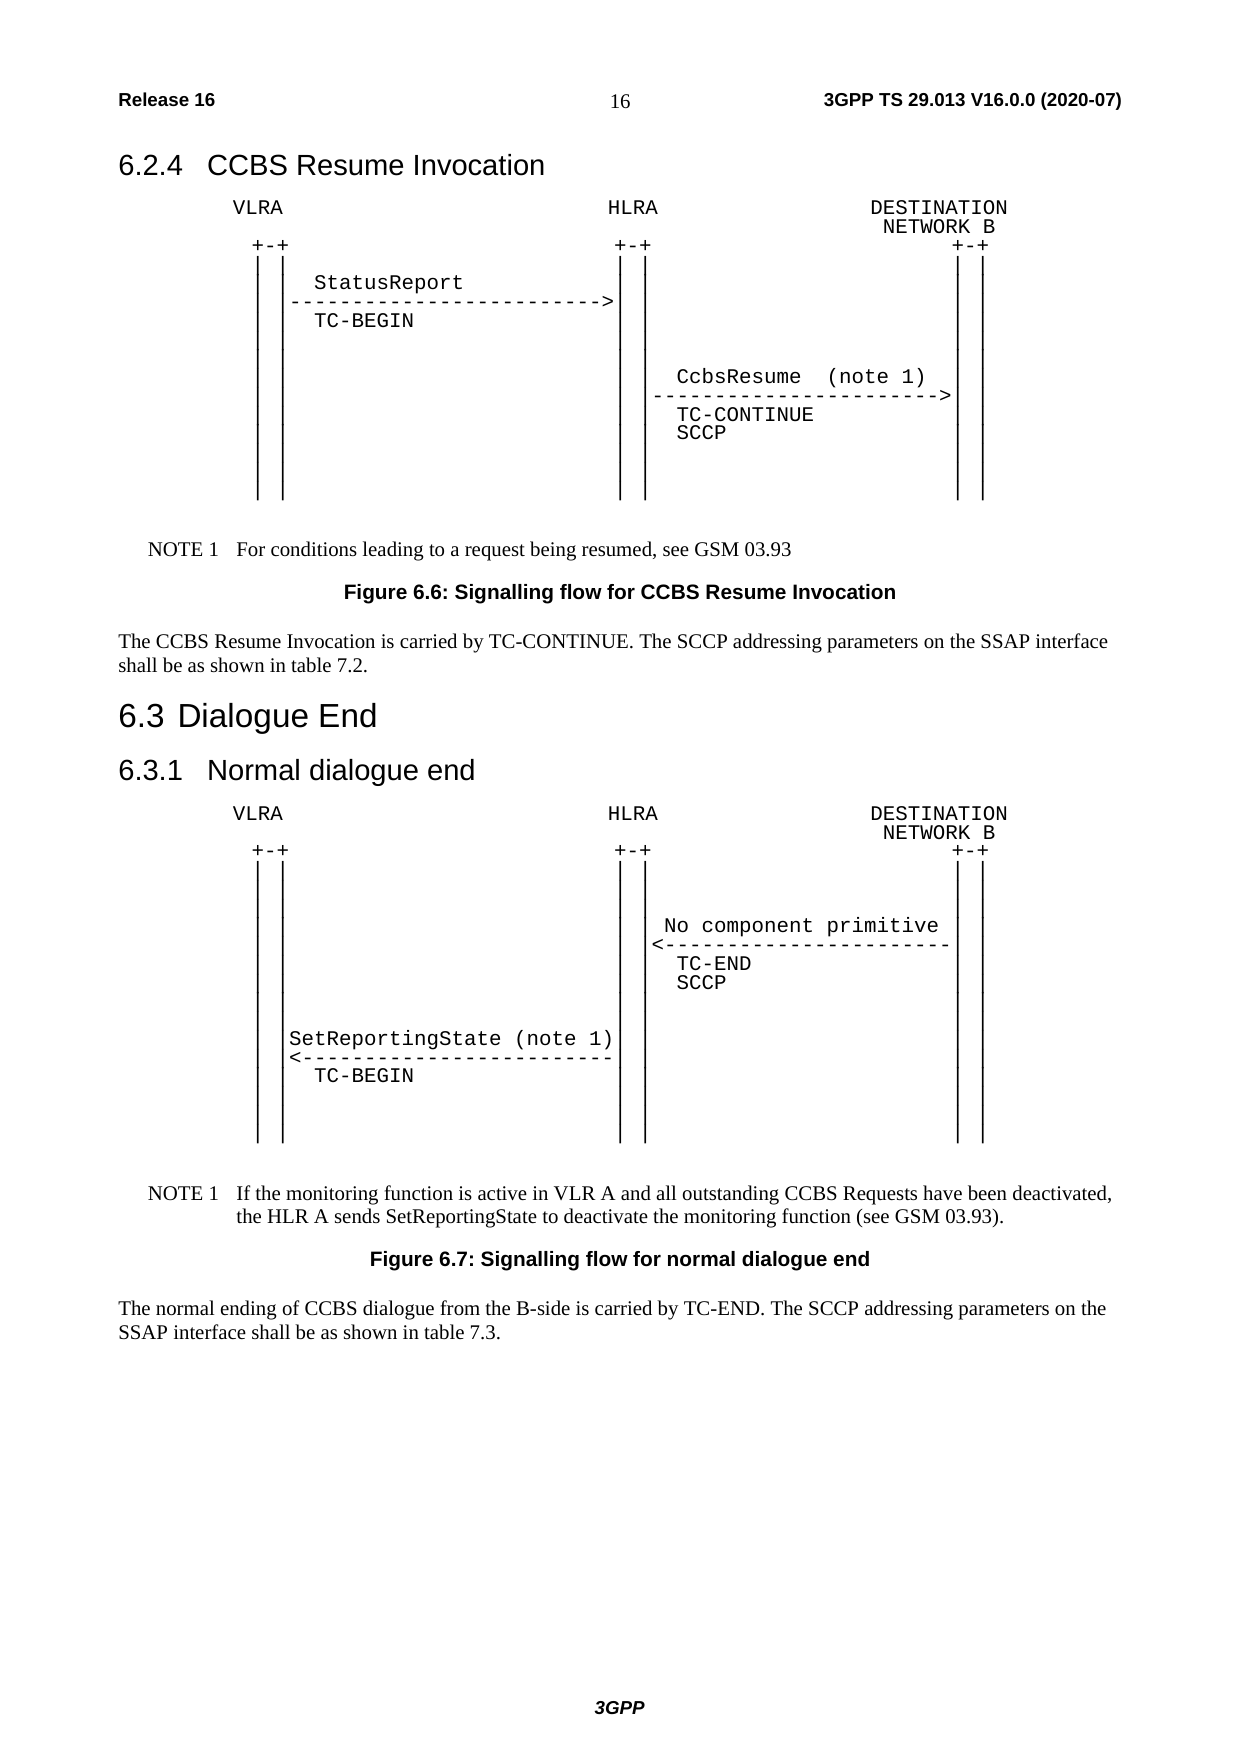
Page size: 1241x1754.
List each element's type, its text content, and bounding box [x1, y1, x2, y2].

text The normal ending of CCBS dialogue from the B-side is carried by TC-END. The SCCP addressing parameters on the SSAP interface shall be as shown in table 7.3. [118, 1296, 1122, 1344]
text Figure 6.7: Signalling flow for normal dialogue end [118, 1247, 1122, 1271]
subtitle 6.3 Dialogue End [118, 696, 1122, 734]
text Figure 6.6: Signalling flow for CCBS Resume Invocation [118, 580, 1122, 604]
subtitle 6.3.1 Normal dialogue end [118, 753, 1122, 787]
text VLRA HLRA DESTINATION NETWORK B +-+ +-+ +-+ | | | | | | | | StatusReport | | | | | |------------------------->| | | | | | TC-BEGIN | | | | | | | | | | | | | | | | | | | | CcbsResume (note 1) | | | | | |----------------------->| | | | | | TC-CONTINUE | | | | | | SCCP | | | | | | | | | | | | | | | | | | | | [118, 200, 1122, 518]
text NOTE 1 For conditions leading to a request being resumed, see GSM 03.93 [148, 537, 1122, 561]
text VLRA HLRA DESTINATION NETWORK B +-+ +-+ +-+ | | | | | | | | | | | | | | | | | | | | | | No component primitive | | | | | |<-----------------------| | | | | | TC-END | | | | | | SCCP | | | | | | | | | | | | | | | |SetReportingState (note 1)| | | | | |<-------------------------| | | | | | TC-BEGIN | | | | | | | | | | | | | | | | | | | | | | [118, 805, 1122, 1162]
text The CCBS Resume Invocation is carried by TC-CONTINUE. The SCCP addressing parameters on the SSAP interface shall be as shown in table 7.2. [118, 629, 1122, 677]
text NOTE 1 If the monitoring function is active in VLR A and all outstanding CCBS Requests have been deactivated, the HLR A sends SetReportingState to deactivate the monitoring function (see GSM 03.93). [148, 1180, 1122, 1228]
subtitle 6.2.4 CCBS Resume Invocation [118, 147, 1122, 181]
